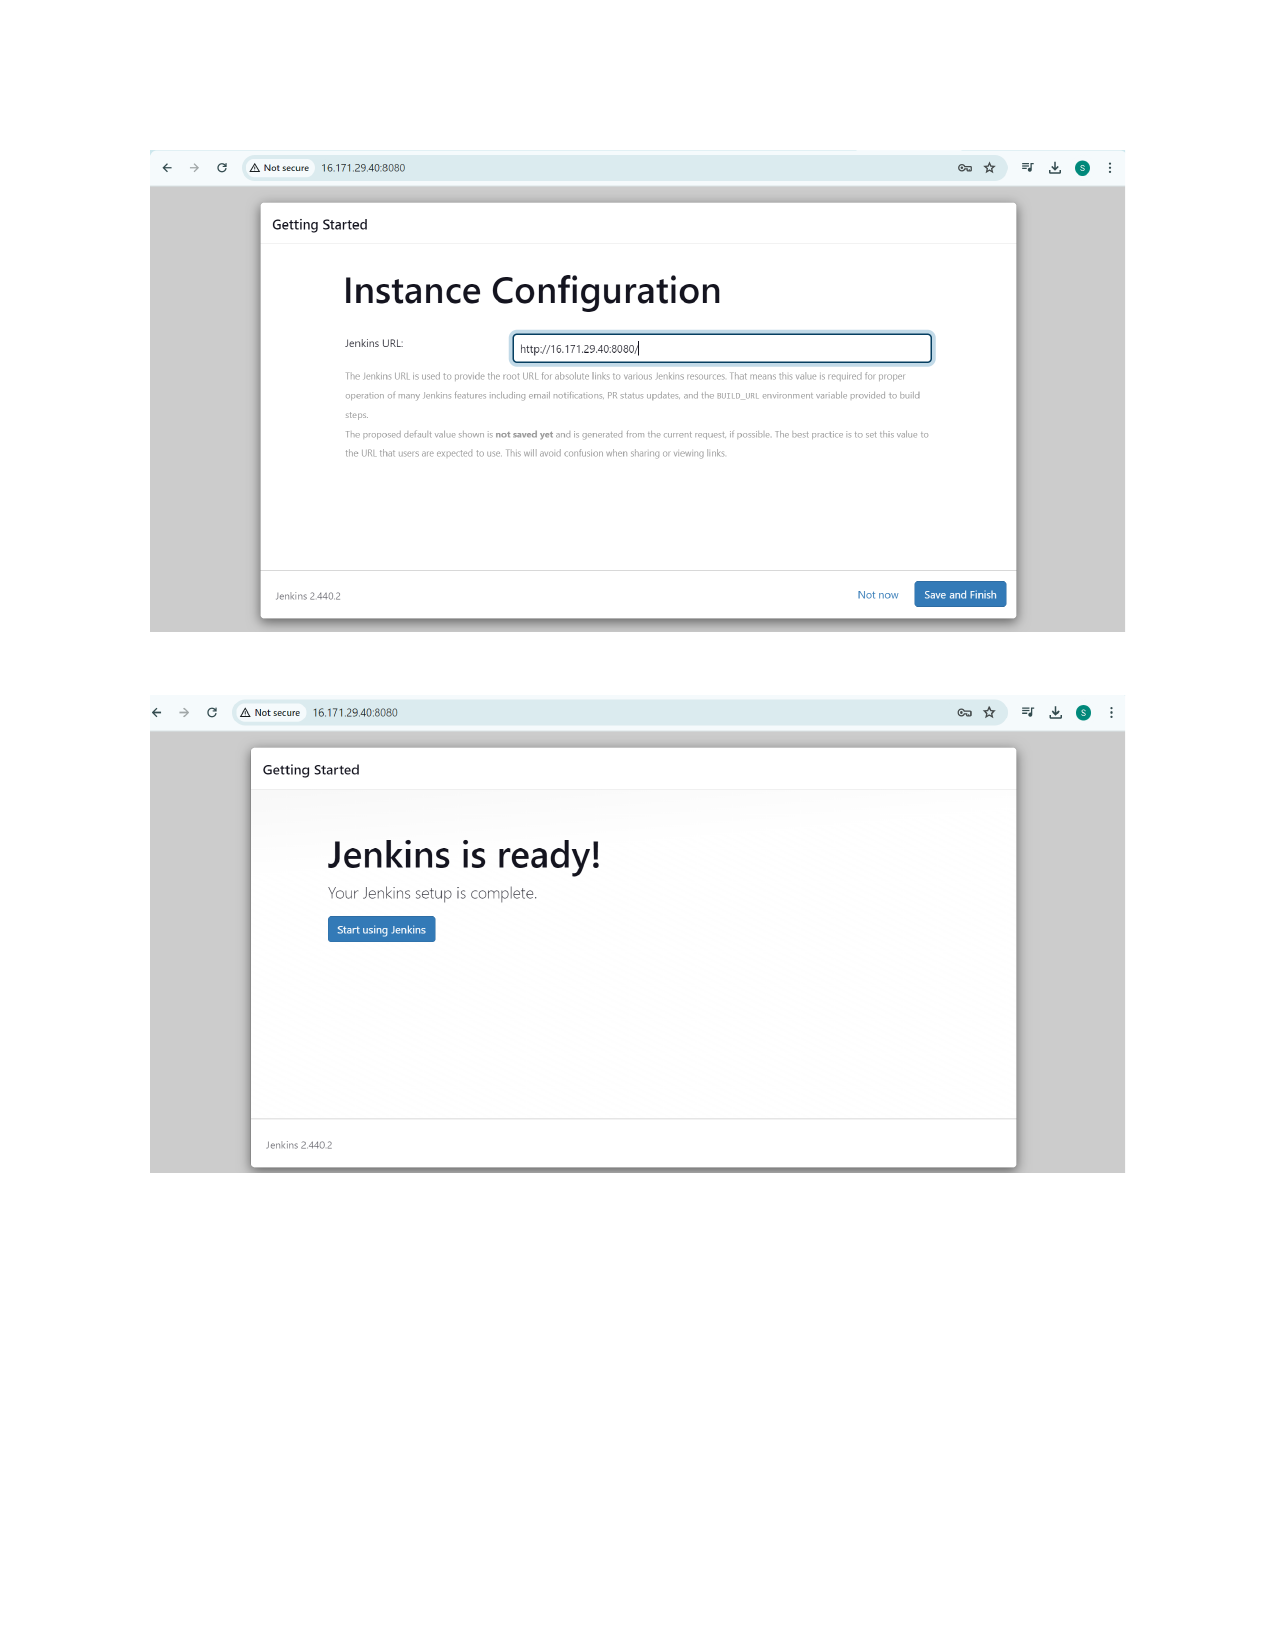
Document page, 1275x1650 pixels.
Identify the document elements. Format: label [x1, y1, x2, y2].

picture [150, 695, 1125, 1173]
picture [150, 150, 1125, 632]
